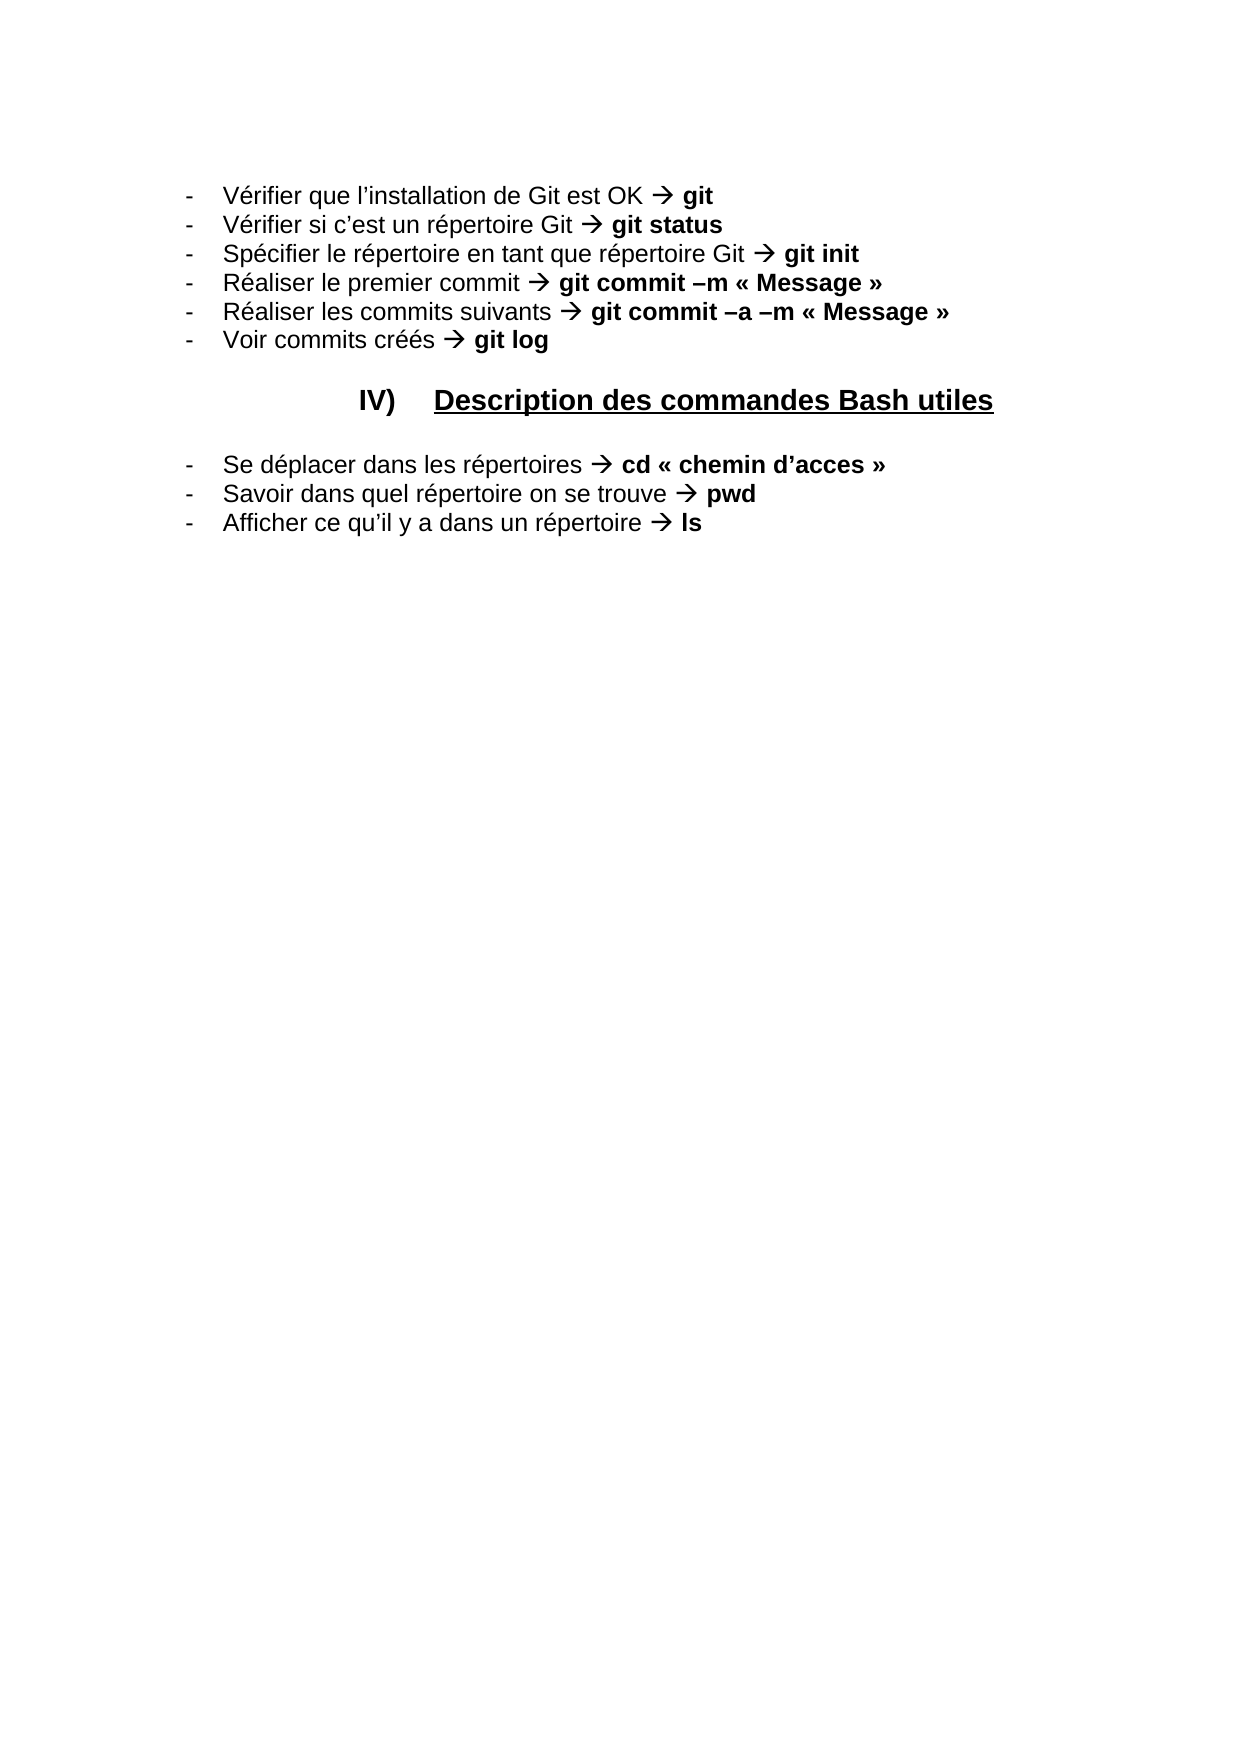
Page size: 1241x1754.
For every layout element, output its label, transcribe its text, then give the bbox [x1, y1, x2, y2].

list Réaliser les commits suivants git commit –a –m « Message » [185, 297, 1093, 325]
list Vérifier si c’est un répertoire Git git status [185, 210, 1093, 239]
list Voir commits créés git log [185, 325, 1093, 354]
list Spécifier le répertoire en tant que répertoire Git git init [185, 239, 1093, 268]
list Description des commandes Bash utiles [260, 383, 1093, 417]
list Afficher ce qu’il y a dans un répertoire ls [185, 508, 1093, 537]
list Vérifier que l’installation de Git est OK git [185, 181, 1093, 210]
list Se déplacer dans les répertoires cd « chemin d’acces » [185, 450, 1093, 479]
list Réaliser le premier commit git commit –m « Message » [185, 268, 1093, 297]
list Savoir dans quel répertoire on se trouve pwd [185, 479, 1093, 508]
